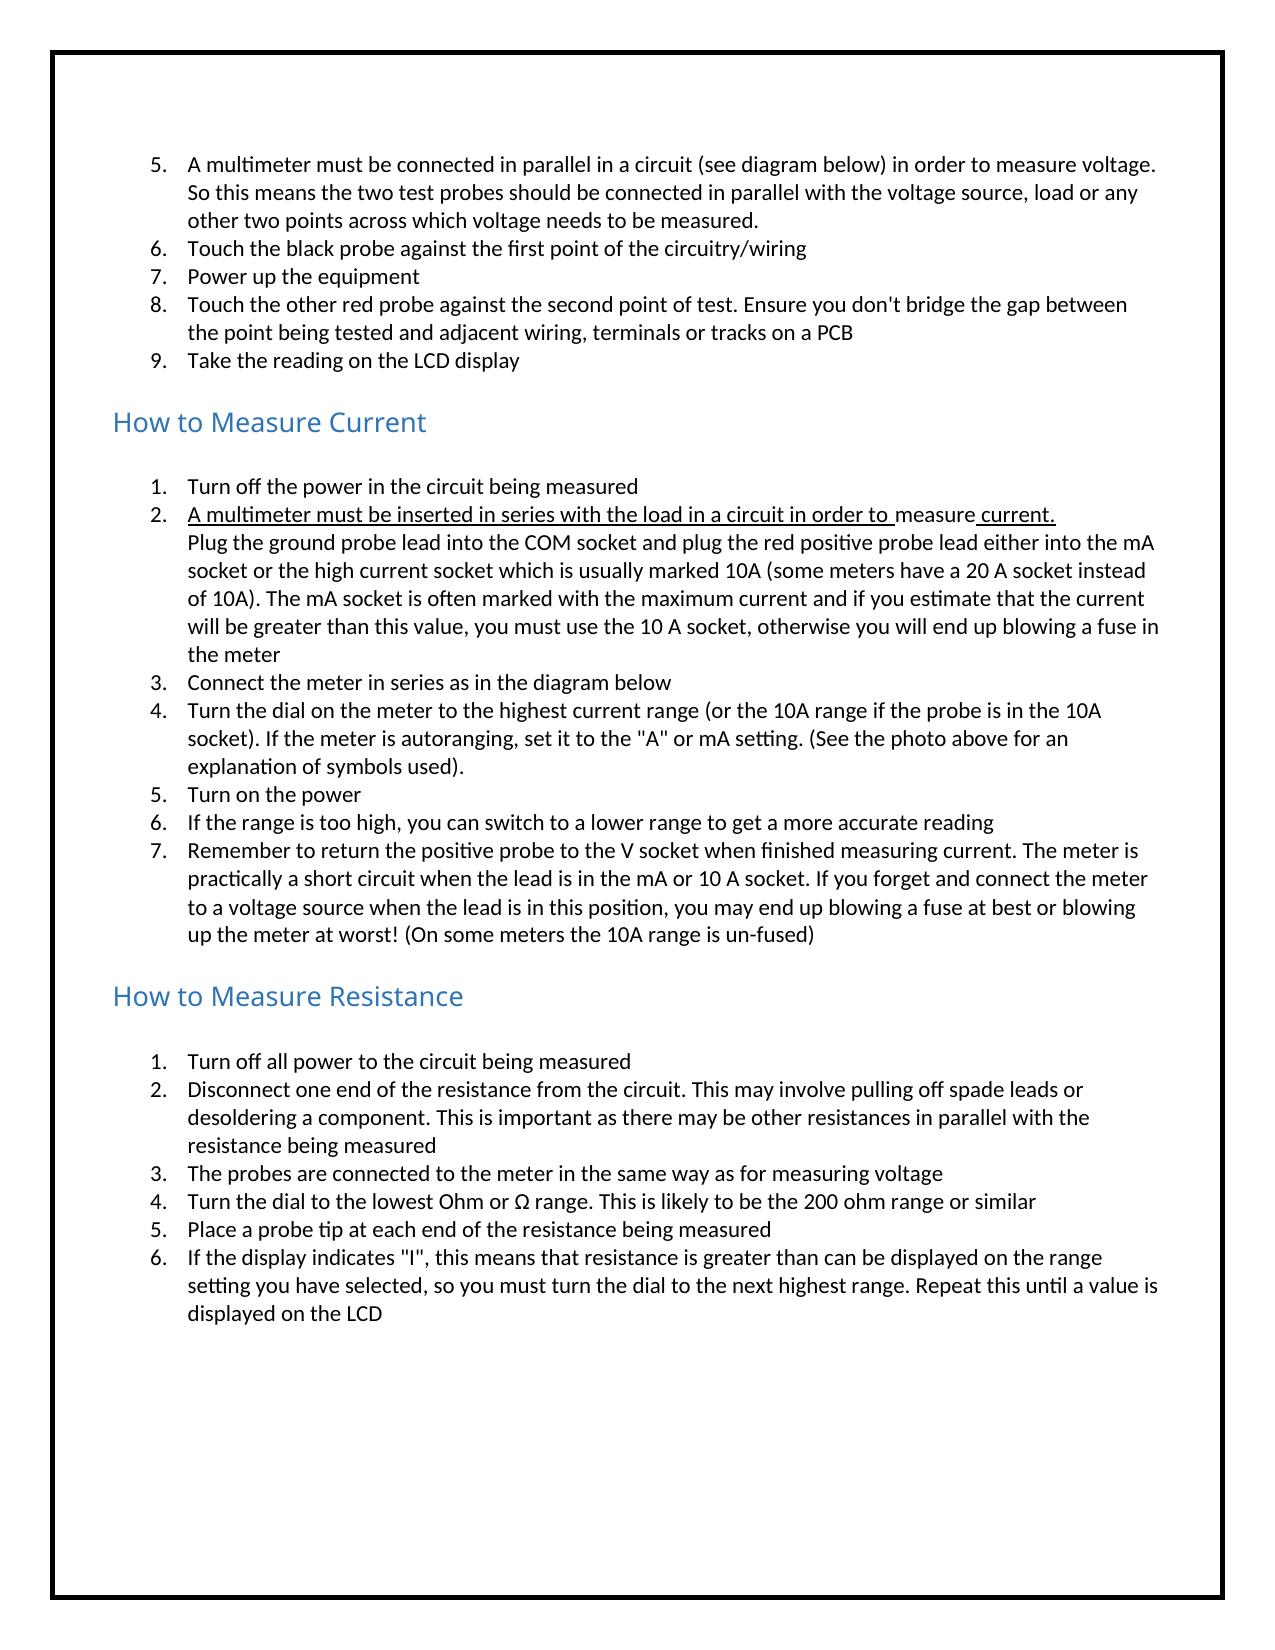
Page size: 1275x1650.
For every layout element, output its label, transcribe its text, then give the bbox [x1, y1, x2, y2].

list If the display indicates "I", this means that resistance is greater than can be displayed on the range setting you have selected, so you must turn the dial to the next highest range. Repeat this until a value is displayed on the LCD [150, 1243, 1162, 1327]
list Take the reading on the LCD display [150, 346, 1162, 374]
list Disconnect one end of the resistance from the circuit. This may involve pulling off spade leads or desoldering a component. This is important as there may be other resistances in parallel with the resistance being measured [150, 1075, 1162, 1159]
list Turn on the power [150, 781, 1162, 808]
list A multimeter must be inserted in series with the load in a circuit in order to measure current. Plug the ground probe lead into the COM socket and plug the red positive probe lead either into the mA socket or the high current socket which is usually marked 10A (some meters have a 20 A socket instead of 10A). The mA socket is often marked with the maximum current and if you estimate that the current will be greater than this value, you must use the 10 A socket, otherwise you will end up blowing a fuse in the meter [150, 500, 1162, 668]
list Remember to return the positive probe to the V socket when finished measuring current. The meter is practically a short circuit when the lead is in the mA or 10 A socket. If you forget and connect the meter to a voltage source when the lead is in this position, you may end up blowing a fuse at best or blowing up the meter at worst! (On some meters the 10A range is un-fused) [150, 837, 1162, 949]
list Connect the meter in series as in the diagram below [150, 668, 1162, 696]
list Turn off the power in the circuit being measured [150, 472, 1162, 500]
list Touch the black probe against the first point of the circuitry/wiring [150, 234, 1162, 262]
list Turn the dial on the meter to the highest current range (or the 10A range if the probe is in the 10A socket). If the meter is autoranging, set it to the "A" or mA setting. (See the photo above for an explanation of symbols used). [150, 696, 1162, 781]
list Touch the other red probe against the second point of test. Ensure you don't bridge the gap between the point being tested and adjacent wiring, terminals or tracks on a PCB [150, 290, 1162, 346]
list Turn off all power to the circuit being measured [150, 1047, 1162, 1075]
list If the range is too high, you can switch to a lower range to get a more accurate reading [150, 808, 1162, 837]
list Turn the dial to the lowest Ohm or Ω range. This is likely to be the 200 ohm range or similar [150, 1187, 1162, 1215]
subtitle How to Measure Resistance [112, 978, 1162, 1015]
list A multimeter must be connected in parallel in a circuit (see diagram below) in order to measure voltage. So this means the two test probes should be connected in parallel with the voltage source, load or any other two points across which voltage needs to be measured. [150, 150, 1162, 234]
subtitle How to Measure Current [112, 403, 1162, 440]
list The probes are connected to the meter in the same way as for measuring voltage [150, 1159, 1162, 1187]
list Power up the equipment [150, 262, 1162, 290]
list Place a probe tip at each end of the resistance being measured [150, 1215, 1162, 1243]
